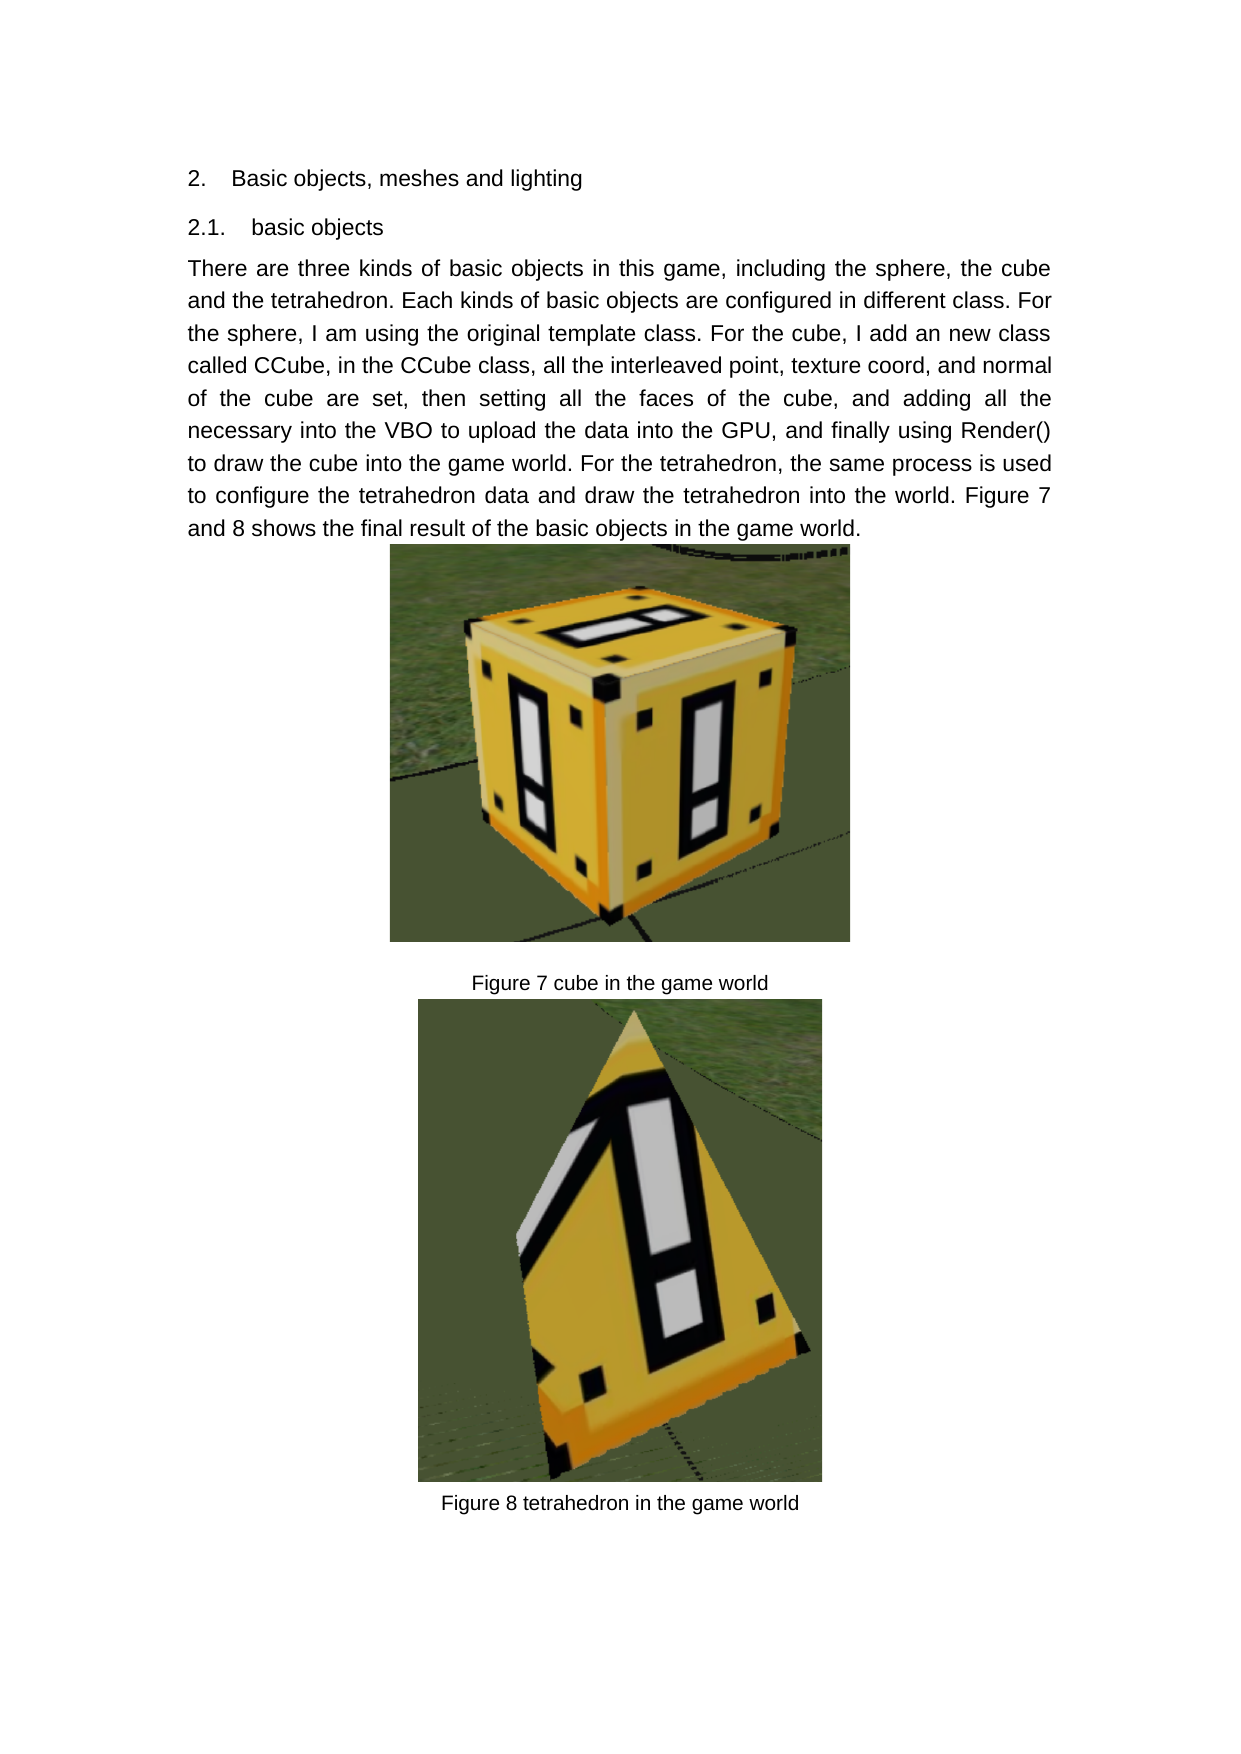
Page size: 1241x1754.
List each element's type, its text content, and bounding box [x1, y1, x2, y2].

text Figure 8 tetrahedron in the game world [187, 1487, 1053, 1519]
text There are three kinds of basic objects in this game, including the sphere, the cube and the tetrahedron. Each kinds of basic objects are configured in different class. For the sphere, I am using the original template class. For the cube, I add an new class called CCube, in the CCube class, all the interleaved point, texture coord, and normal of the cube are set, then setting all the faces of the cube, and adding all the necessary into the VBO to upload the data into the GPU, and finally using Render() to draw the cube into the game world. For the tetrahedron, the same process is used to configure the tetrahedron data and draw the tetrahedron into the world. Figure 7 and 8 shows the final result of the basic objects in the game world. [187, 252, 1053, 544]
subtitle 2. Basic objects, meshes and lighting [187, 162, 1053, 194]
picture [418, 999, 823, 1482]
subtitle 2.1. basic objects [187, 211, 1053, 244]
picture [389, 544, 851, 942]
text Figure 7 cube in the game world [187, 967, 1053, 999]
